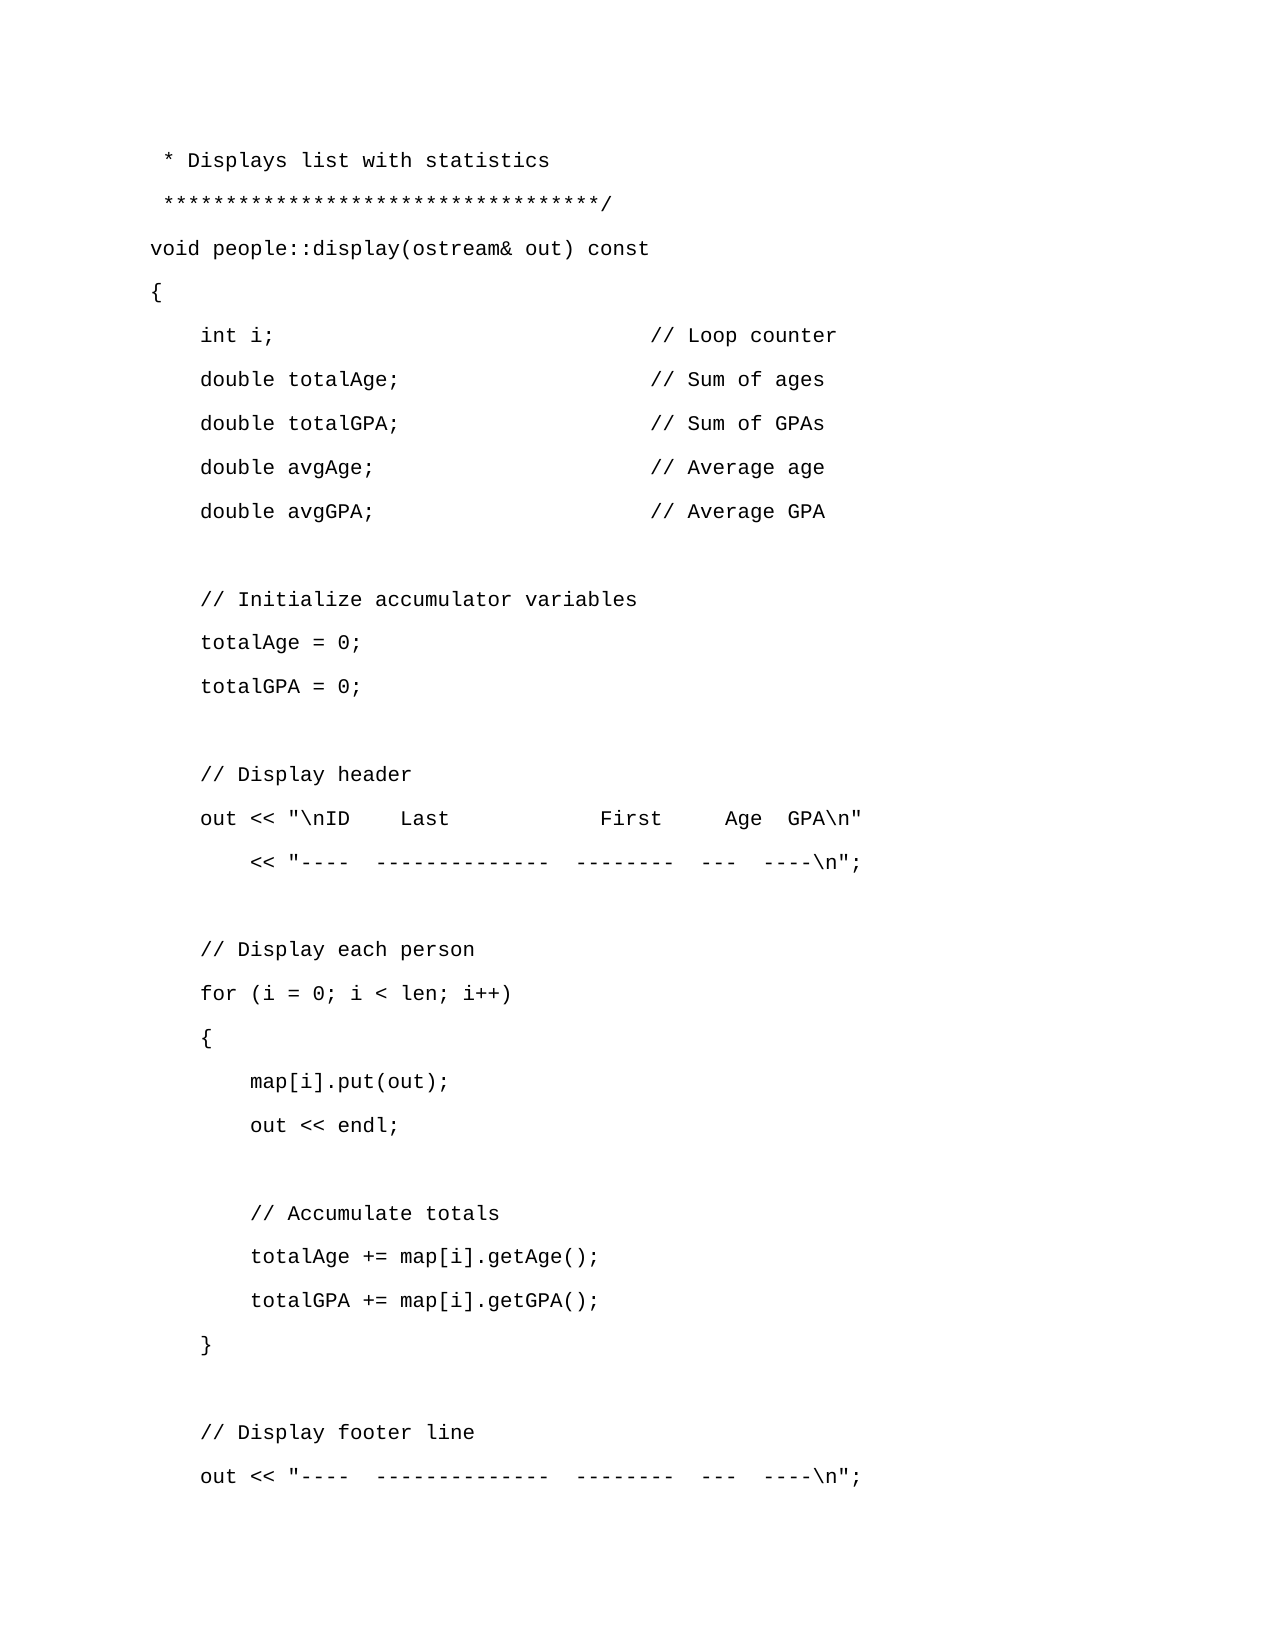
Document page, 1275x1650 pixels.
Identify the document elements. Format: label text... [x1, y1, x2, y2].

text // Display footer line [150, 1422, 1125, 1445]
text void people::display(ostream& out) const [150, 238, 1125, 261]
text for (i = 0; i < len; i++) [150, 983, 1125, 1007]
text out << "---- -------------- -------- --- ----\n"; [150, 1466, 1125, 1489]
text out << "\nID Last First Age GPA\n" [150, 808, 1125, 831]
text double totalGPA; // Sum of GPAs [150, 413, 1125, 437]
text ***********************************/ [150, 194, 1125, 217]
text int i; // Loop counter [150, 325, 1125, 349]
text totalGPA = 0; [150, 676, 1125, 700]
text // Initialize accumulator variables [150, 588, 1125, 612]
text << "---- -------------- -------- --- ----\n"; [150, 852, 1125, 875]
text * Displays list with statistics [150, 150, 1125, 174]
text double avgAge; // Average age [150, 457, 1125, 481]
text // Display each person [150, 939, 1125, 963]
text // Accumulate totals [150, 1202, 1125, 1226]
text totalGPA += map[i].getGPA(); [150, 1290, 1125, 1314]
text totalAge += map[i].getAge(); [150, 1246, 1125, 1270]
text out << endl; [150, 1115, 1125, 1138]
text double totalAge; // Sum of ages [150, 369, 1125, 393]
text { [150, 1027, 1125, 1051]
text totalAge = 0; [150, 632, 1125, 656]
text } [150, 1334, 1125, 1358]
text { [150, 282, 1125, 305]
text map[i].put(out); [150, 1071, 1125, 1094]
text double avgGPA; // Average GPA [150, 501, 1125, 524]
text // Display header [150, 764, 1125, 788]
